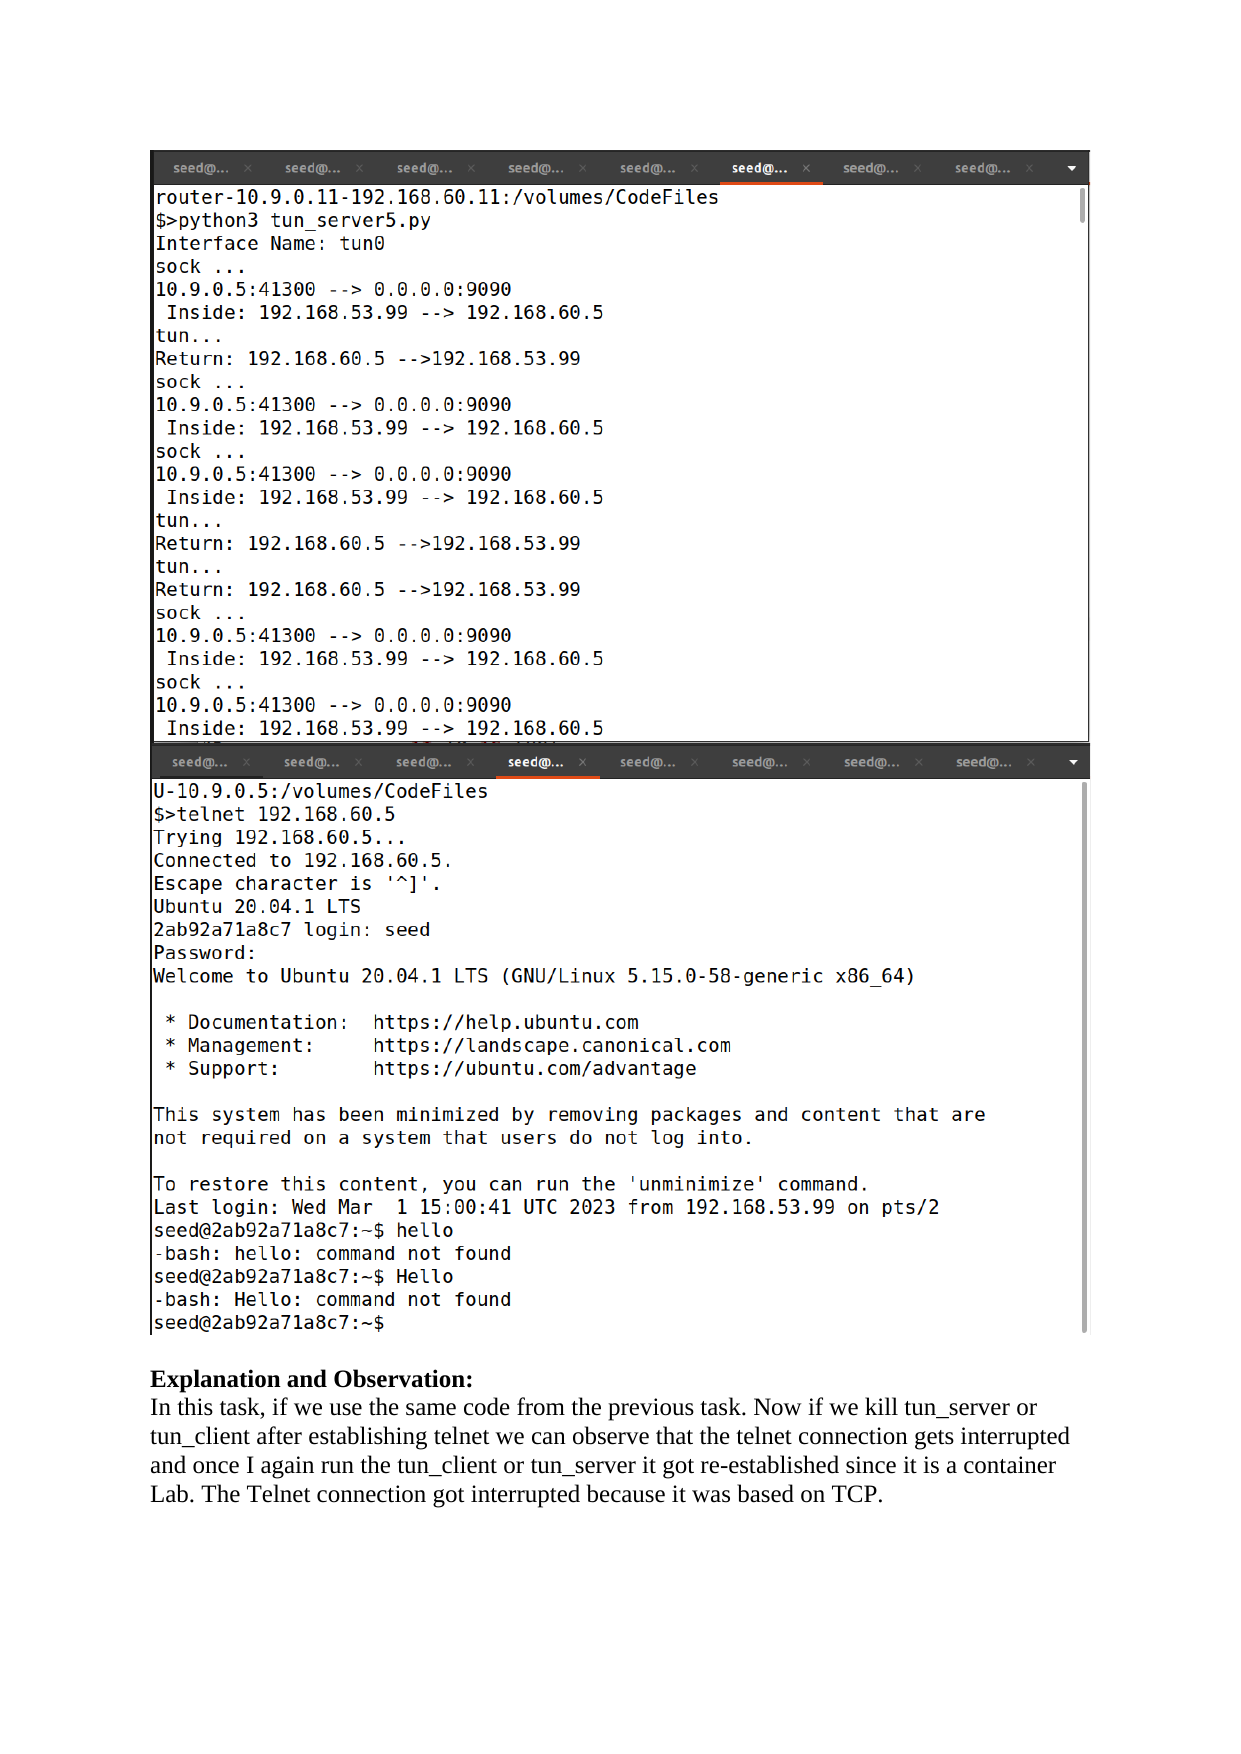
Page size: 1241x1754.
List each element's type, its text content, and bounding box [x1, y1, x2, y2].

picture [150, 150, 1091, 1335]
text In this task, if we use the same code from the previous task. Now if we kill tun_server or tun_client after establishing telnet we can observe that the telnet connection gets interrupted and once I again run the tun_client or tun_server it got re-established since it is a container Lab. The Telnet connection got interrupted because it was based on TCP. [150, 1392, 1090, 1507]
text Explanation and Observation: [150, 1364, 1090, 1392]
